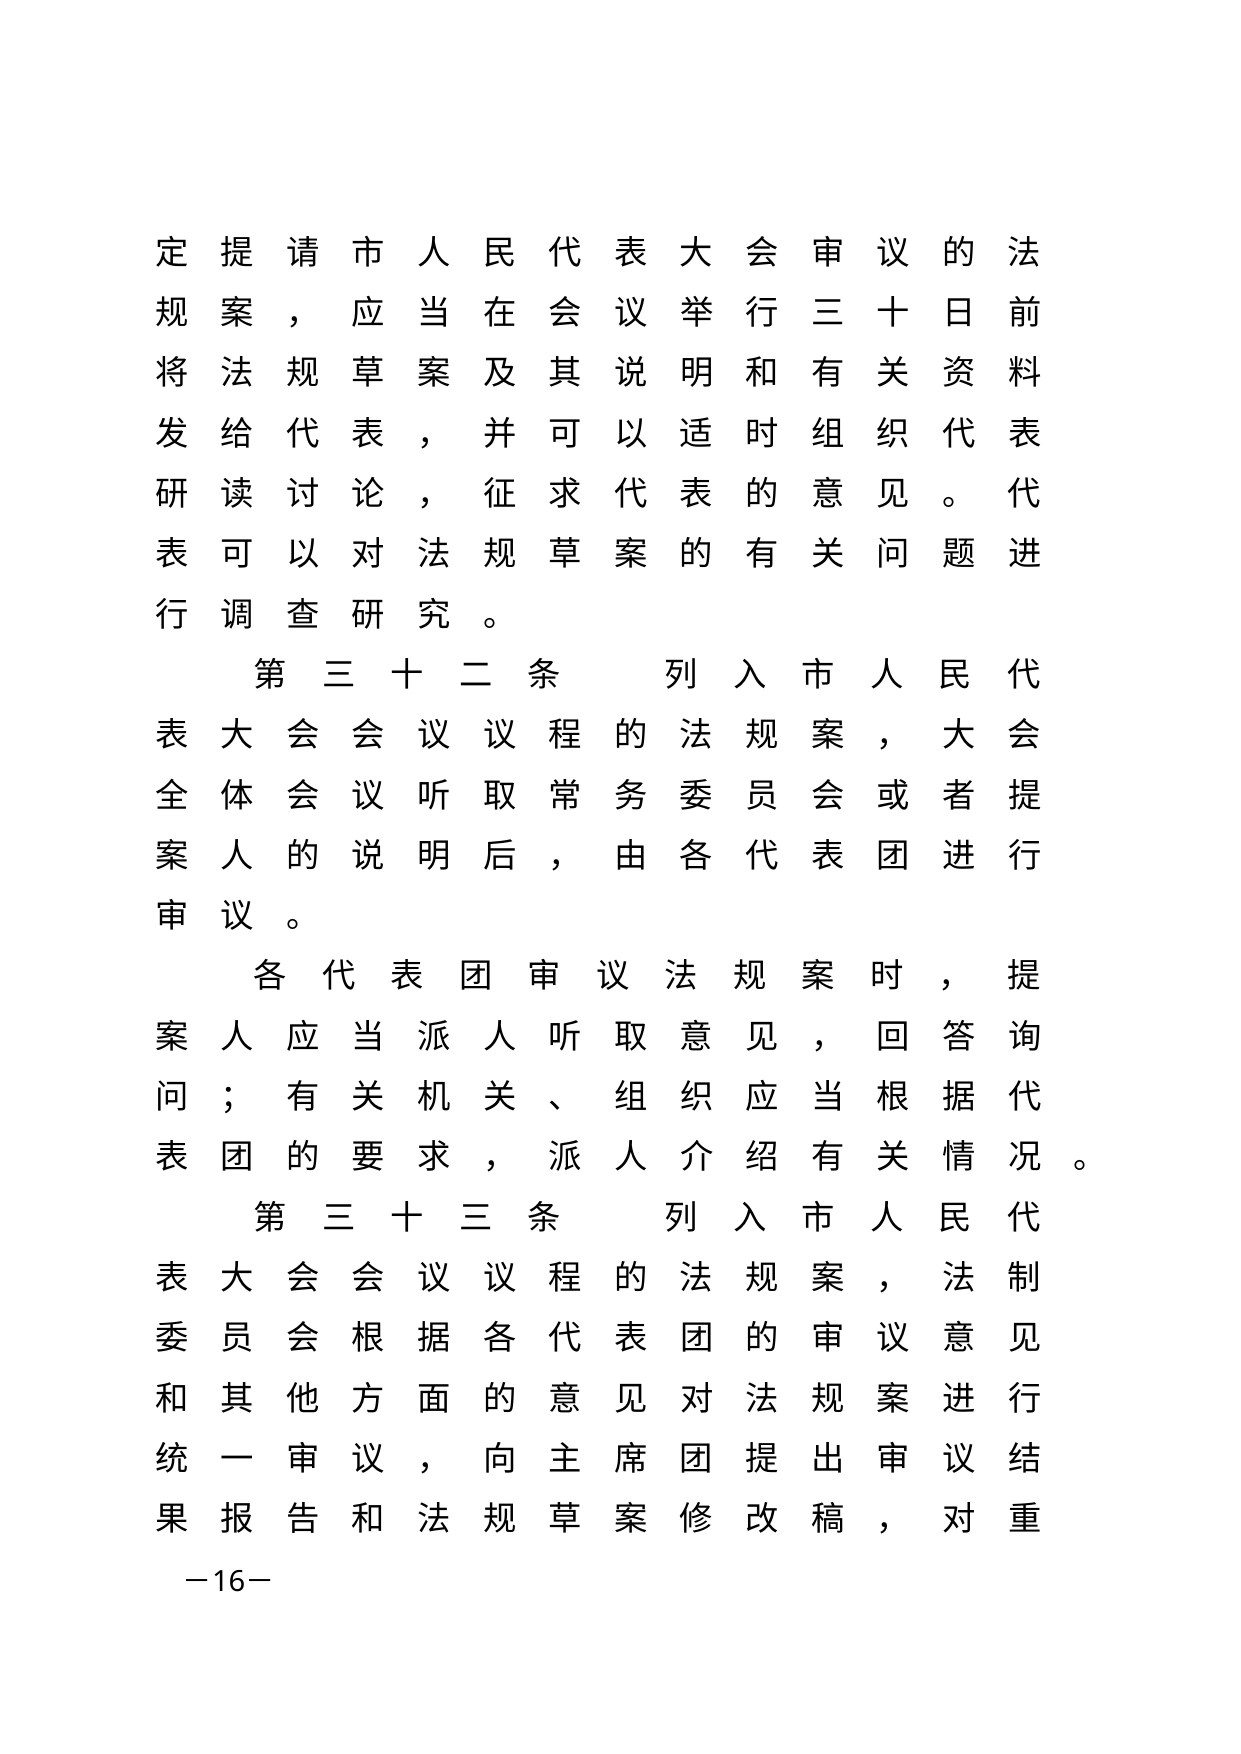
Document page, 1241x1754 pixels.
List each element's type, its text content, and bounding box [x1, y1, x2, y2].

text 各代表团审议法规案时，提案人应当派人听取意见，回答询问；有关机关、组织应当根据代表团的要求，派人介绍有关情况。 [155, 943, 1073, 1184]
text 第三十三条 列入市人民代表大会会议议程的法规案，法制委员会根据各代表团的审议意见和其他方面的意见对法规案进行统一审议，向主席团提出审议结果报告和法规草案修改稿，对重要的不同意见应当在审议结果报告中予以说明，经主席团会议审议通过后印发会议，由各代表团审议。 [155, 1184, 1073, 1546]
text 第三十一条 常务委员会决定提请市人民代表大会审议的法规案，应当在会议举行三十日前将法规草案及其说明和有关资料发给代表，并可以适时组织代表研读讨论，征求代表的意见。代表可以对法规草案的有关问题进行调查研究。 [155, 219, 1073, 642]
text 第三十二条 列入市人民代表大会会议议程的法规案，大会全体会议听取常务委员会或者提案人的说明后，由各代表团进行审议。 [155, 642, 1073, 943]
